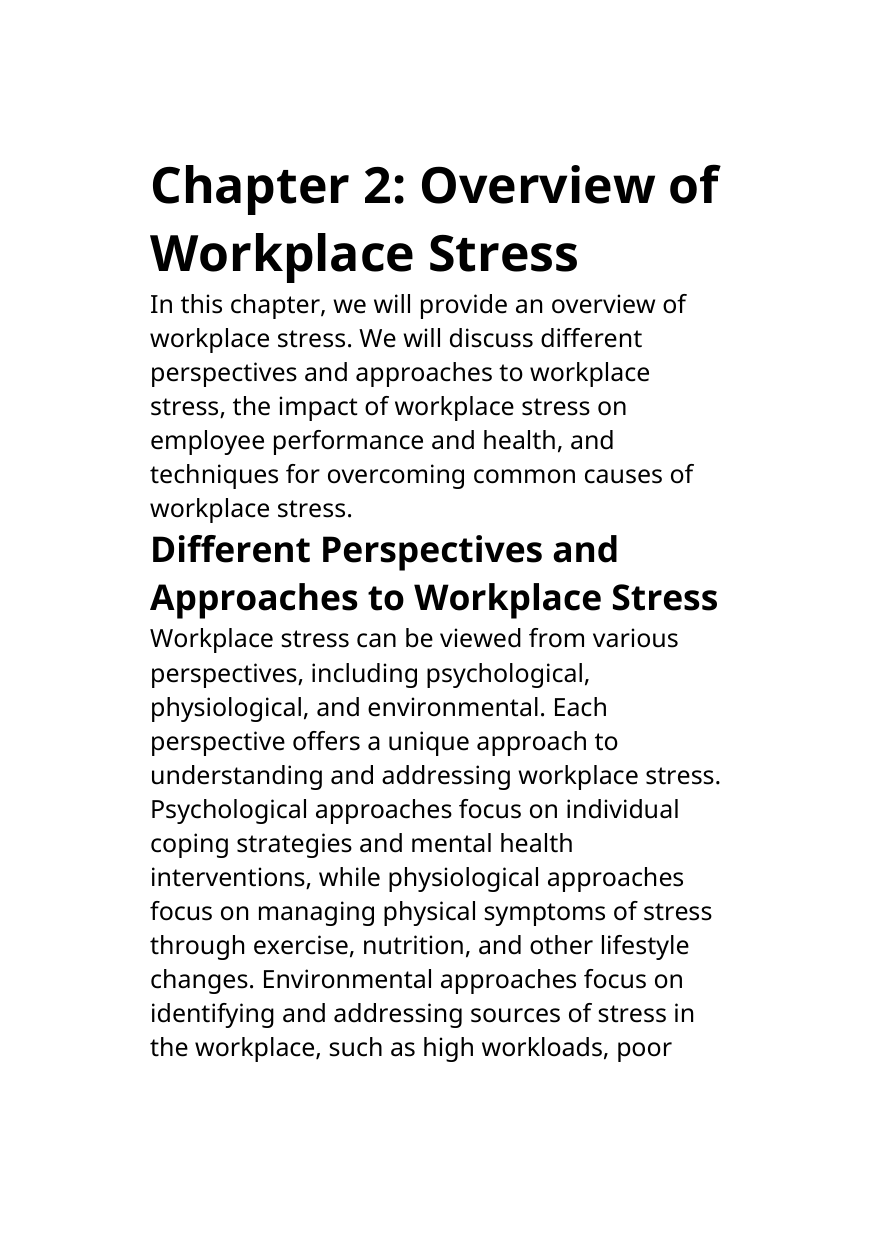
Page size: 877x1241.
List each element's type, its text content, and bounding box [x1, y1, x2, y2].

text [150, 621, 727, 1064]
text In this chapter, we will provide an overview of workplace stress. We will discuss different perspectives and approaches to workplace stress, the impact of workplace stress on employee performance and health, and techniques for overcoming common causes of workplace stress. [150, 286, 727, 525]
subtitle Chapter 2: Overview of Workplace Stress [150, 150, 727, 286]
subtitle Different Perspectives and Approaches to Workplace Stress [150, 525, 727, 621]
